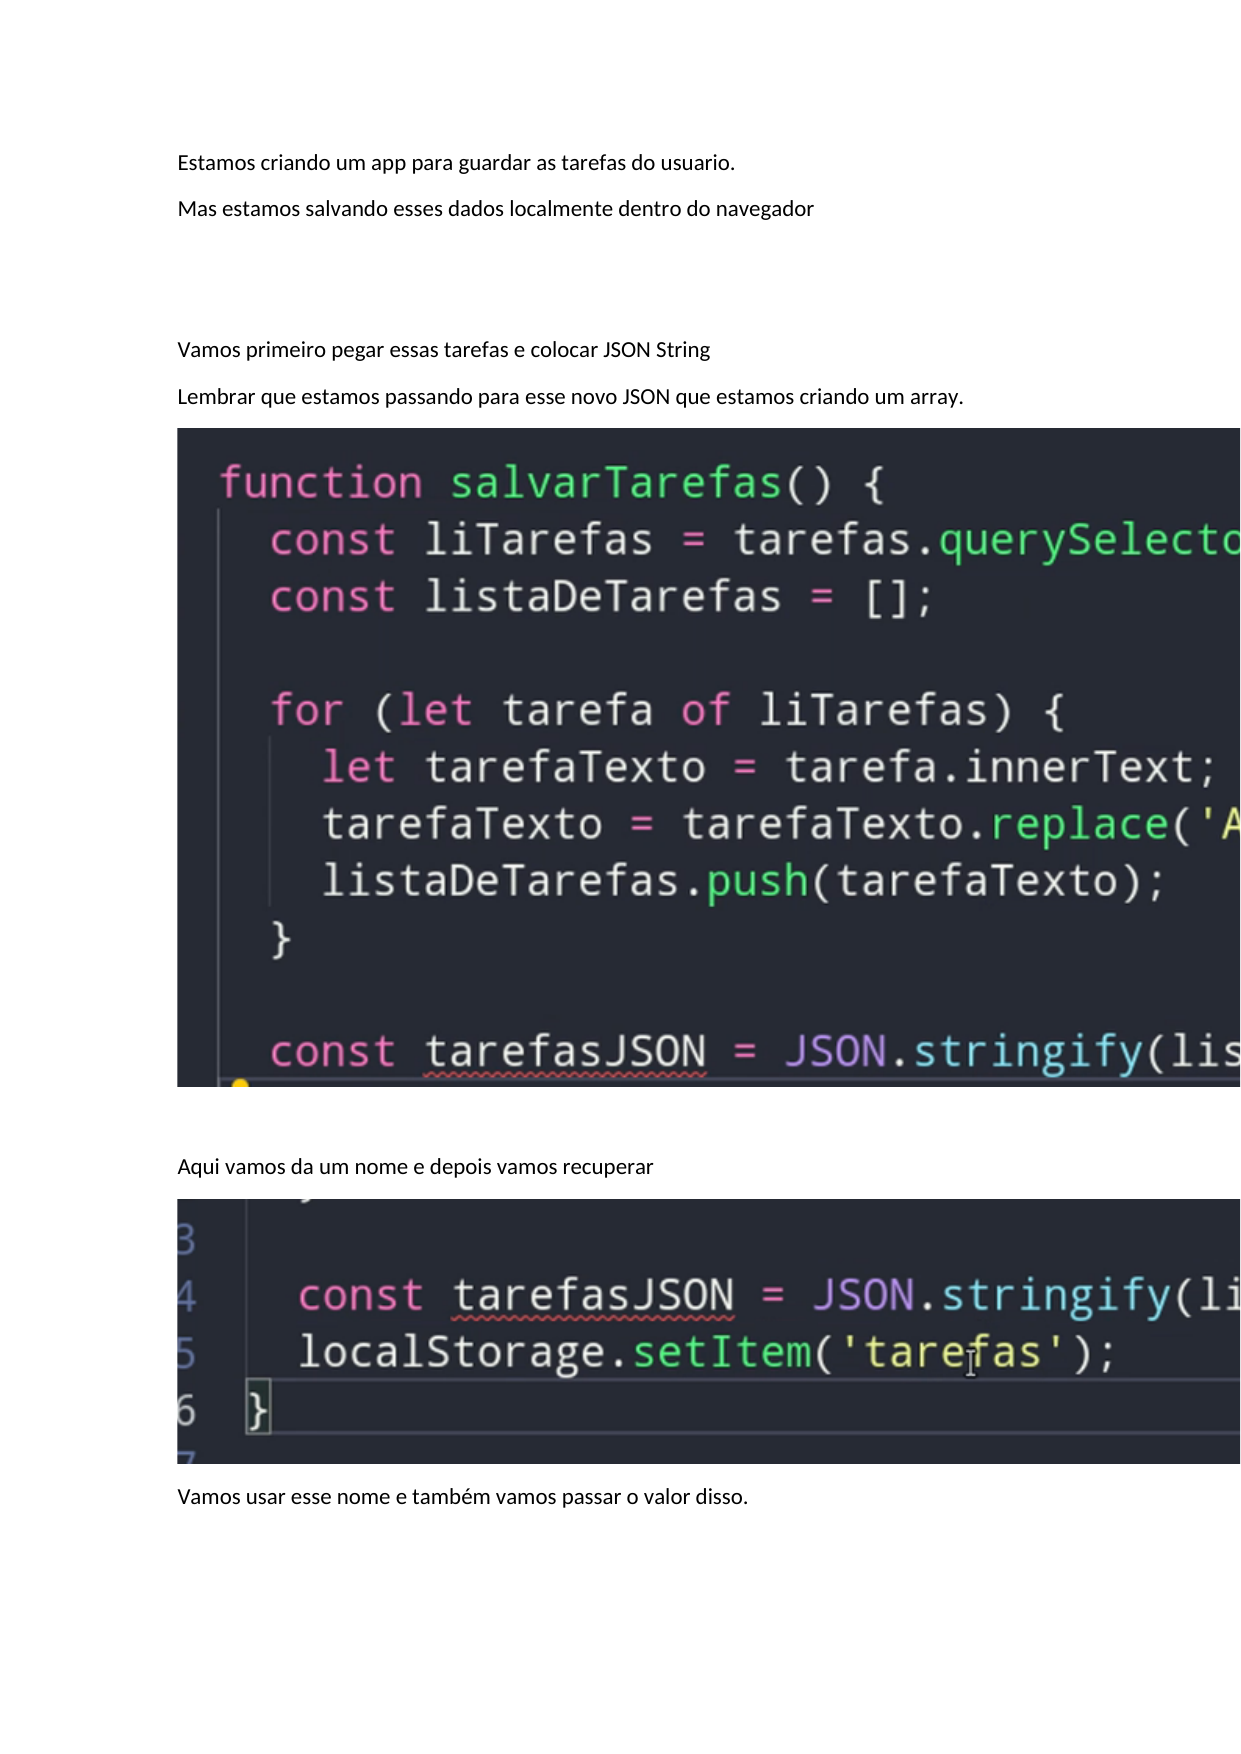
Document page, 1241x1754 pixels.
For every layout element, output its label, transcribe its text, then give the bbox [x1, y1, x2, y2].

text Lembrar que estamos passando para esse novo JSON que estamos criando um array. [177, 382, 1063, 410]
text Vamos usar esse nome e também vamos passar o valor disso. [177, 1482, 1063, 1510]
text Estamos criando um app para guardar as tarefas do usuario. [177, 148, 1063, 176]
text Vamos primeiro pegar essas tarefas e colocar JSON String [177, 335, 1063, 363]
picture [177, 428, 1241, 1087]
picture [177, 1199, 1241, 1464]
text Aqui vamos da um nome e depois vamos recuperar [177, 1152, 1063, 1181]
text Mas estamos salvando esses dados localmente dentro do navegador [177, 194, 1063, 222]
